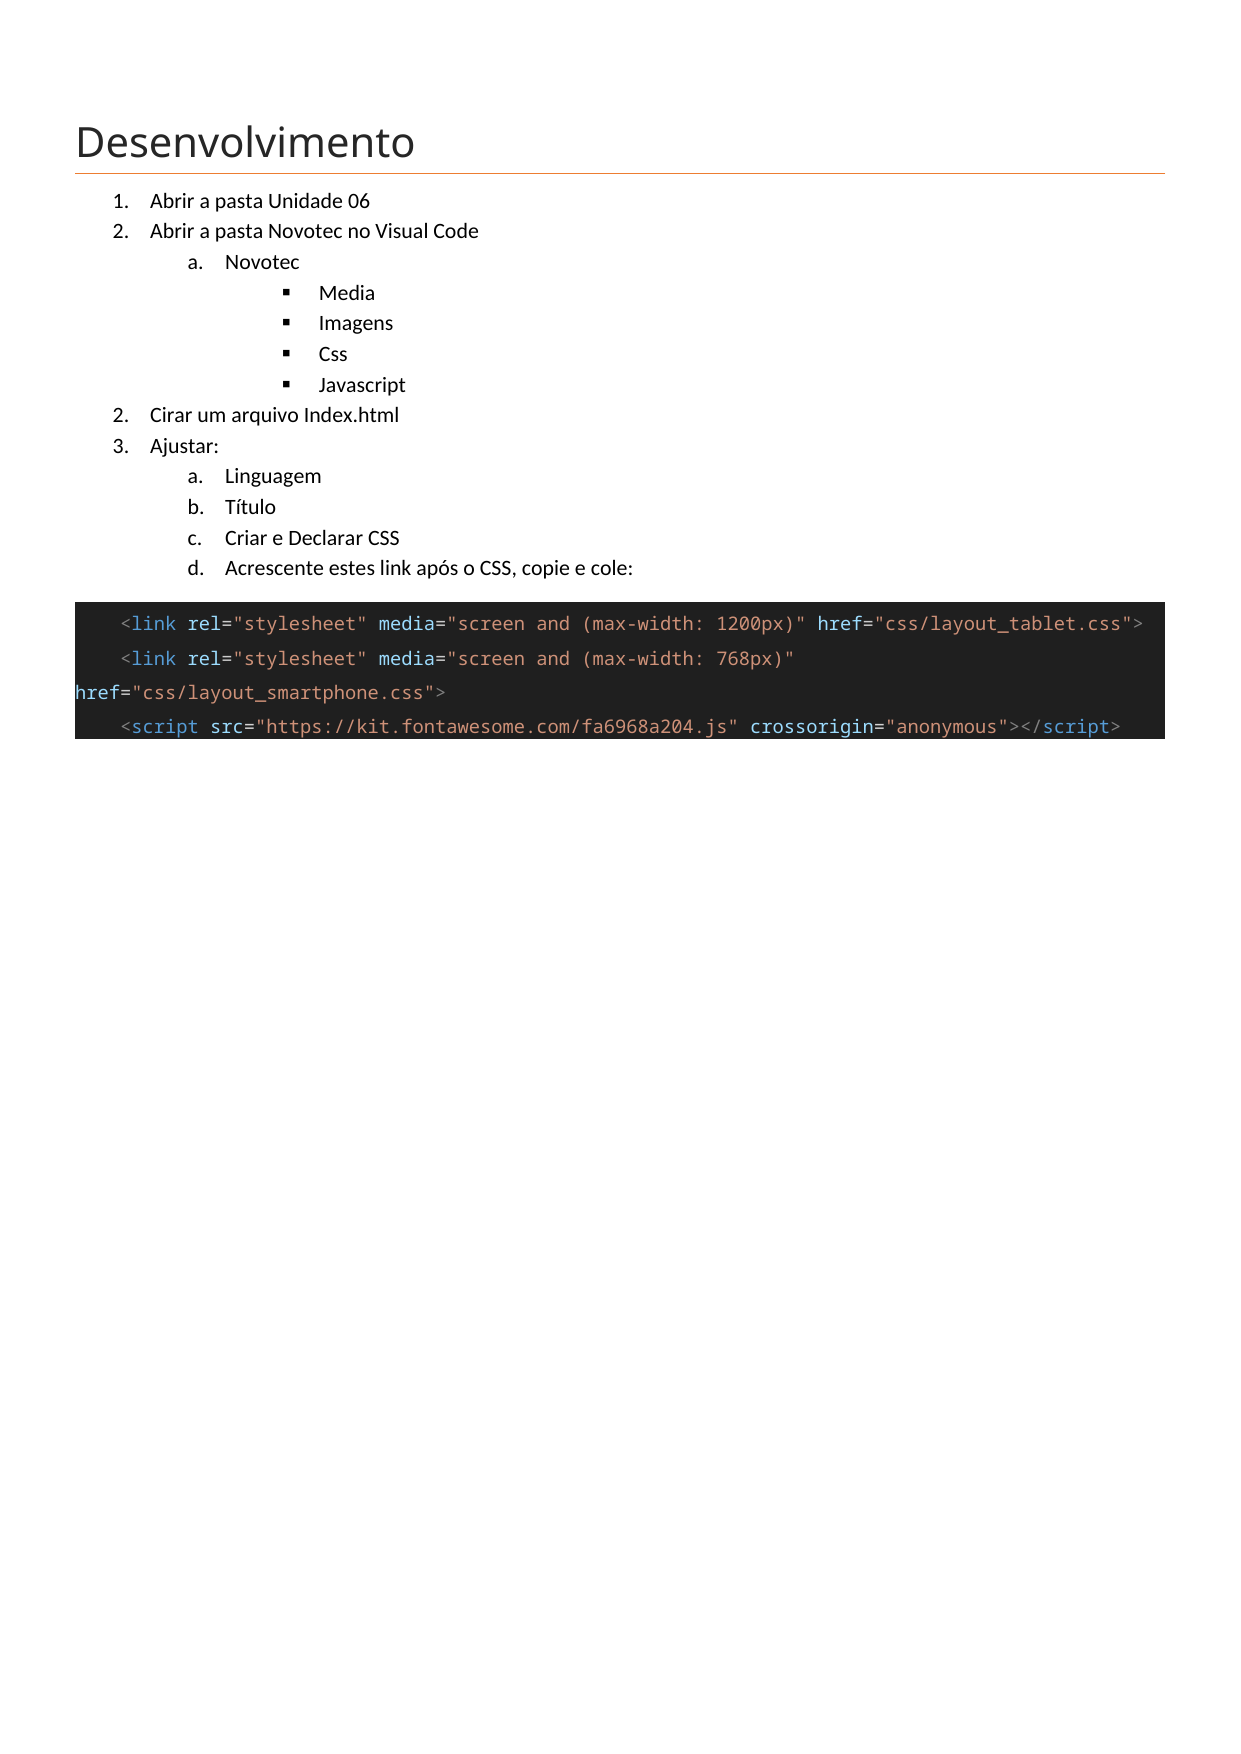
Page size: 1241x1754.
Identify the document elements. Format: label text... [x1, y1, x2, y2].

list Javascript [281, 371, 1165, 397]
list Imagens [281, 309, 1165, 336]
list Css [281, 340, 1165, 367]
list Ajustar: [112, 432, 1165, 459]
list Título [187, 493, 1165, 520]
text <script src="https://kit.fontawesome.com/fa6968a204.js" crossorigin="anonymous"></script> [75, 705, 1165, 739]
text <link rel="stylesheet" media="screen and (max-width: 1200px)" href="css/layout_tablet.css"> [75, 602, 1165, 636]
list Abrir a pasta Unidade 06 [112, 187, 1165, 214]
list Novotec [187, 248, 1165, 275]
list Abrir a pasta Novotec no Visual Code [112, 218, 1165, 244]
text <link rel="stylesheet" media="screen and (max-width: 768px)" href="css/layout_smartphone.css"> [75, 636, 1165, 705]
list Criar e Declarar CSS [187, 524, 1165, 551]
list Media [281, 279, 1165, 306]
list Cirar um arquivo Index.html [112, 401, 1165, 428]
subtitle Desenvolvimento [75, 112, 1165, 173]
list Acrescente estes link após o CSS, copie e cole: [187, 554, 1165, 581]
list Linguagem [187, 463, 1165, 489]
